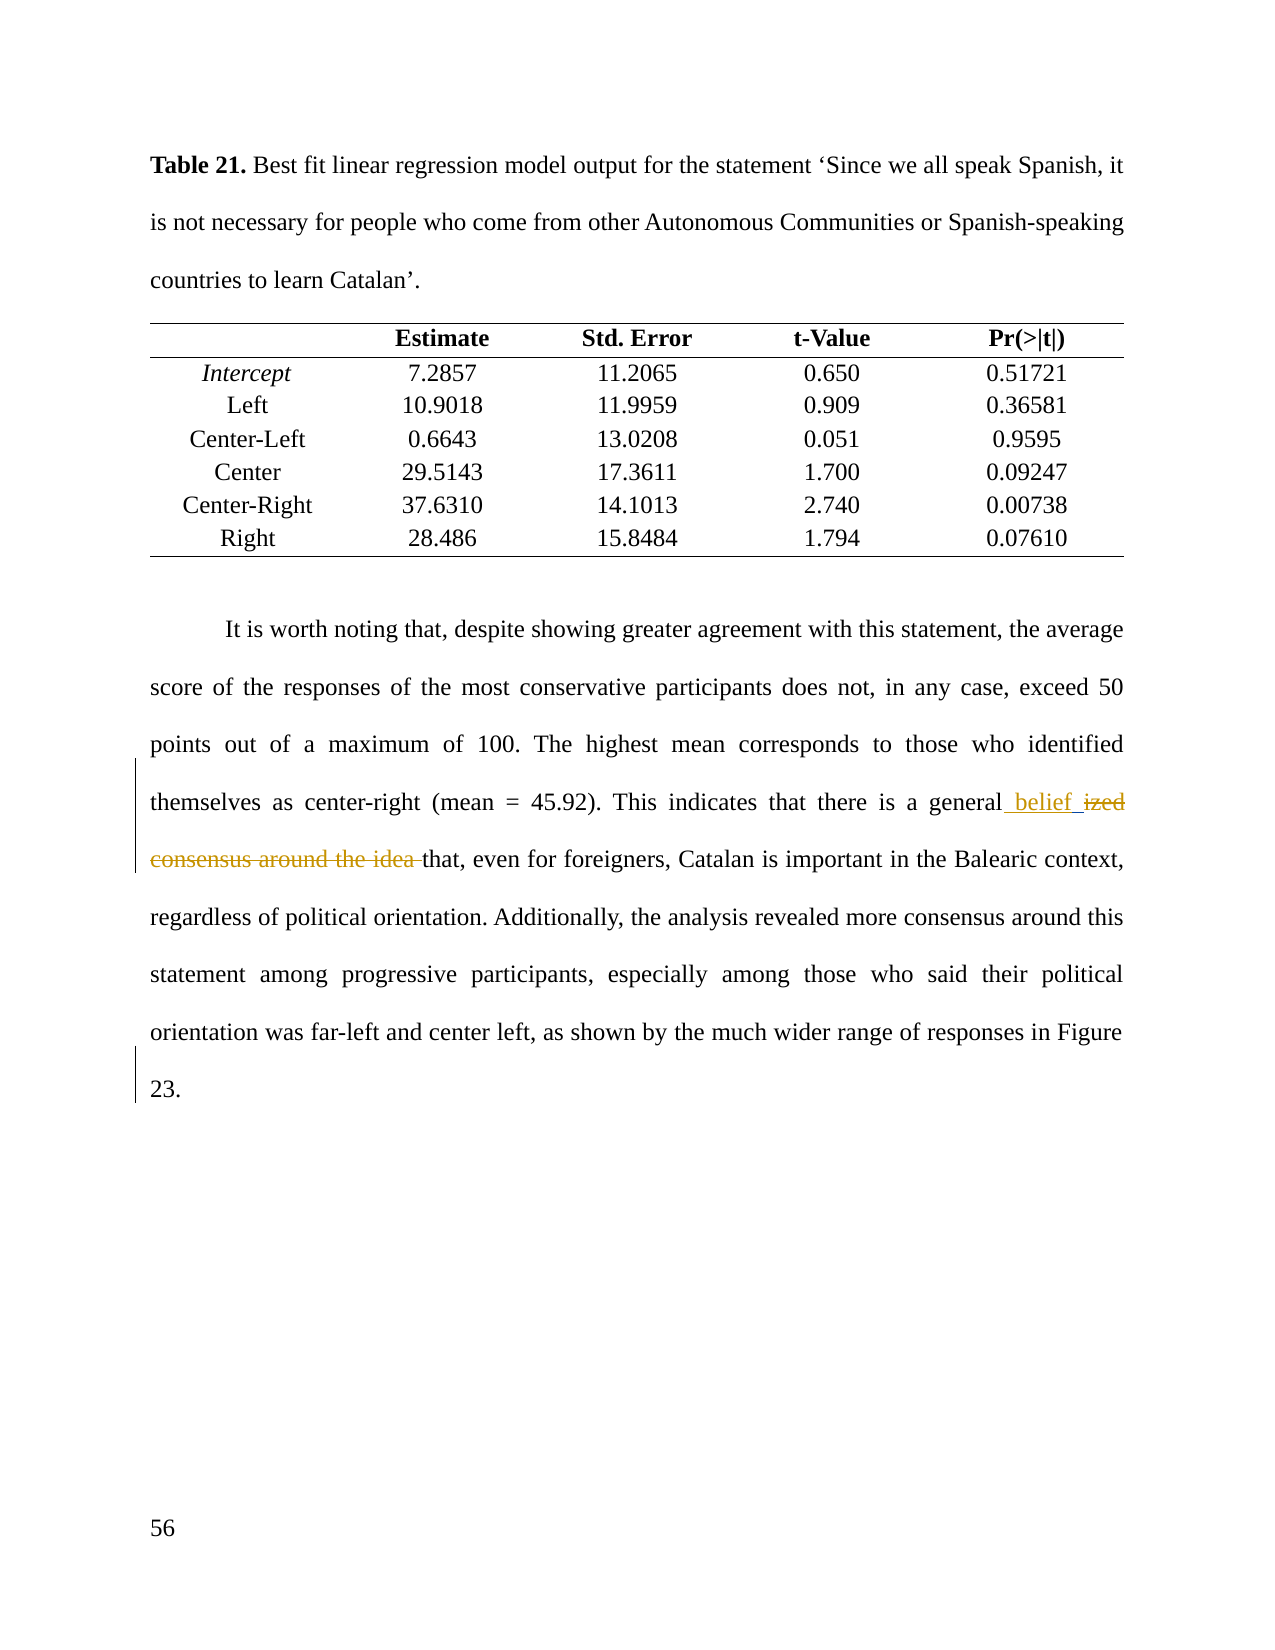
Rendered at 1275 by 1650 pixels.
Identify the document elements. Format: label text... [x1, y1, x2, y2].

table_cell Center-Right [150, 490, 345, 523]
table_cell Center [150, 457, 345, 490]
table_cell 14.1013 [540, 490, 734, 523]
table_cell 0.650 [734, 358, 929, 391]
table_cell 13.0208 [540, 424, 734, 457]
table_cell Intercept [150, 358, 345, 391]
table_cell 7.2857 [345, 358, 539, 391]
table_cell 28.486 [345, 523, 539, 556]
table_cell 0.07610 [929, 523, 1124, 556]
table_cell 0.09247 [929, 457, 1124, 490]
table_cell 0.51721 [929, 358, 1124, 391]
table_cell Right [150, 523, 345, 556]
table_cell 0.36581 [929, 391, 1124, 424]
table_cell 1.700 [734, 457, 929, 490]
table_cell 0.6643 [345, 424, 539, 457]
text Table 21. Best fit linear regression model output for the statement ‘Since we all speak Spanish, it is not necessary for people who come from other Autonomous Communities or Spanish-speaking countries to learn Catalan’. [150, 150, 1125, 294]
table_cell 0.9595 [929, 424, 1124, 457]
table_cell 0.00738 [929, 490, 1124, 523]
table_cell 10.9018 [345, 391, 539, 424]
table_cell 11.2065 [540, 358, 734, 391]
text It is worth noting that, despite showing greater agreement with this statement, the average score of the responses of the most conservative participants does not, in any case, exceed 50 points out of a maximum of 100. The highest mean corresponds to those who identified themselves as center-right (mean = 45.92). This indicates that there is a generalthat, even for foreigners, Catalan is important in the Balearic context, regardless of political orientation. Additionally, the analysis revealed more consensus around this statement among progressive participants, especially among those who said their political orientation was far-left and center left, as shown by the much wider range of responses in Figure 23. [150, 614, 1125, 1103]
table_cell 0.051 [734, 424, 929, 457]
table_cell 29.5143 [345, 457, 539, 490]
table_header Estimate [345, 324, 539, 357]
table_cell Center-Left [150, 424, 345, 457]
table_cell 17.3611 [540, 457, 734, 490]
table_cell Left [150, 391, 345, 424]
table_header Std. Error [540, 324, 734, 357]
table_cell 2.740 [734, 490, 929, 523]
table_cell 15.8484 [540, 523, 734, 556]
table_cell 0.909 [734, 391, 929, 424]
table_header t-Value [734, 324, 929, 357]
table_cell 1.794 [734, 523, 929, 556]
table_cell 11.9959 [540, 391, 734, 424]
table_cell 37.6310 [345, 490, 539, 523]
table_header [150, 324, 345, 357]
table_header Pr(>|t|) [929, 324, 1124, 357]
